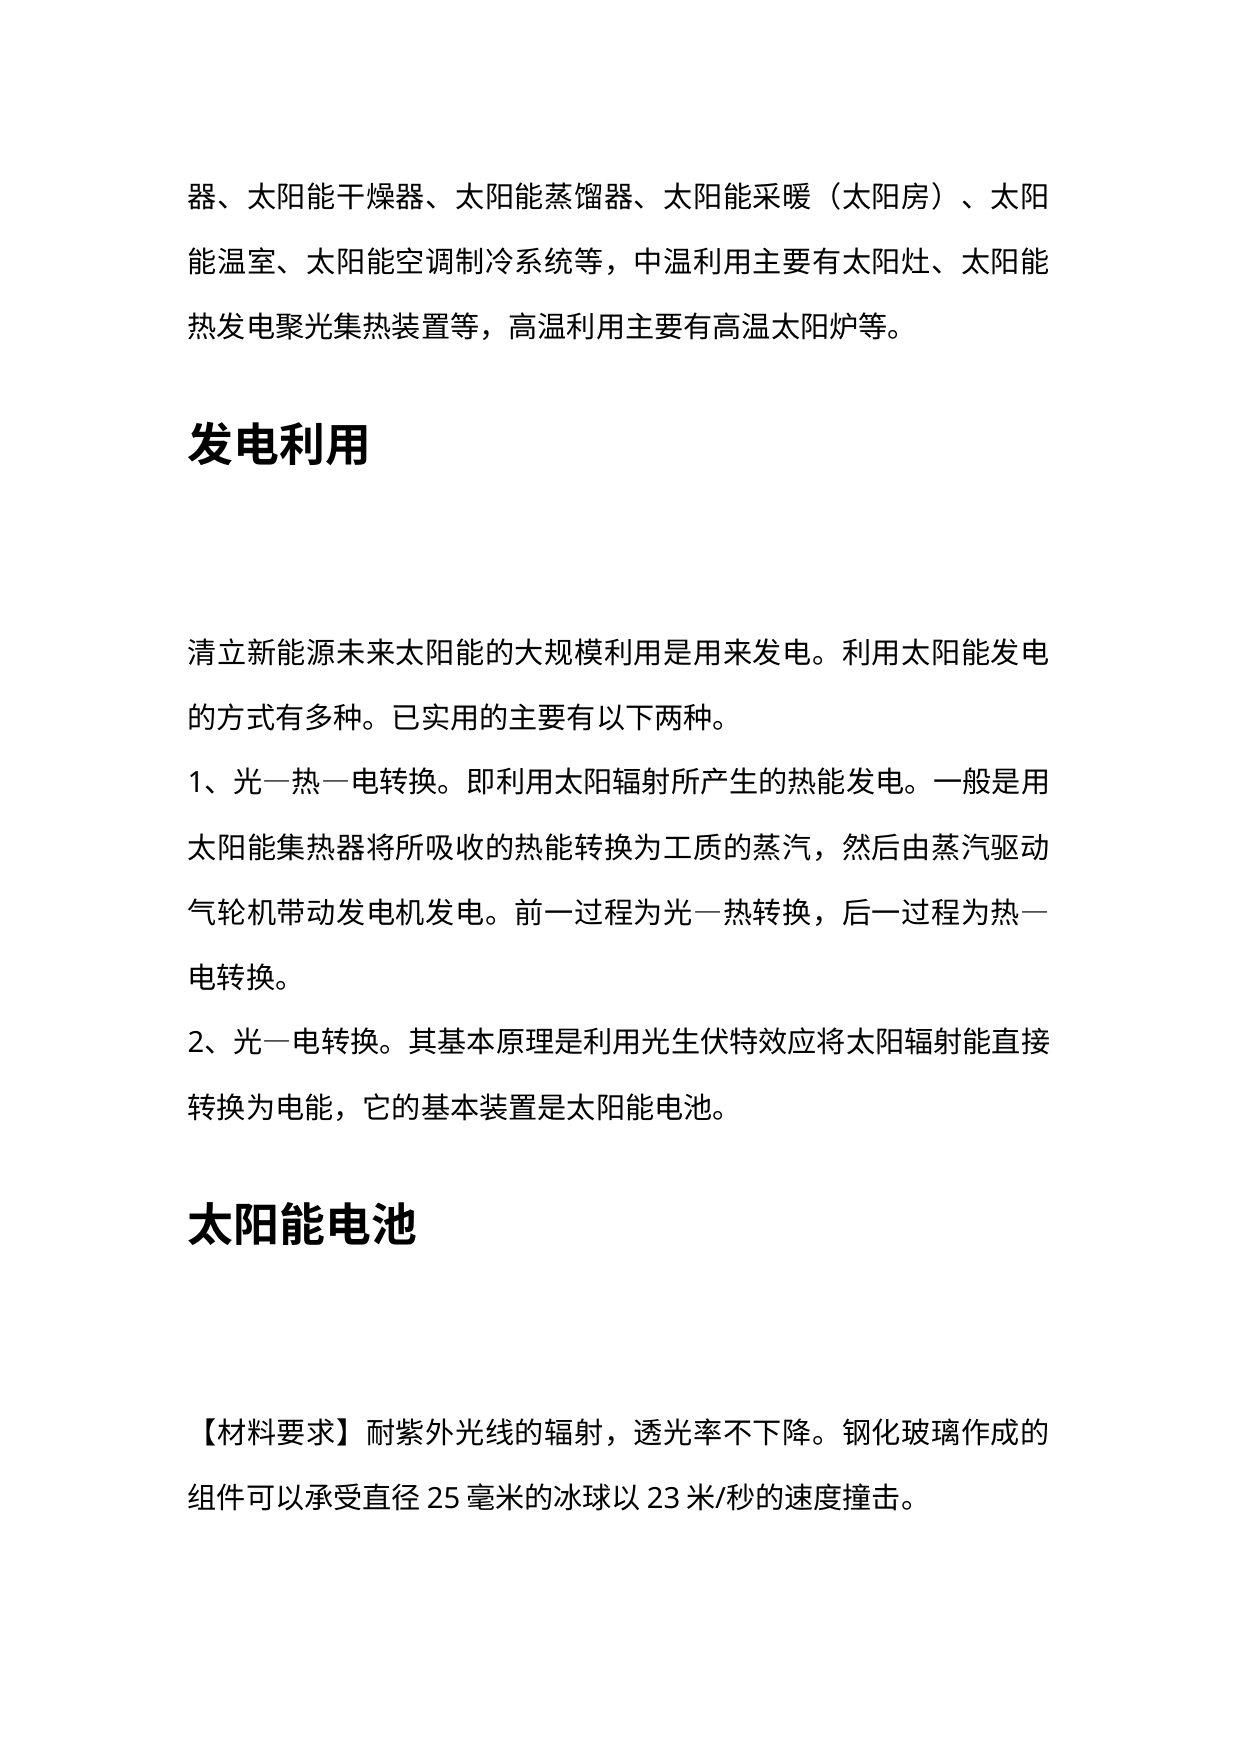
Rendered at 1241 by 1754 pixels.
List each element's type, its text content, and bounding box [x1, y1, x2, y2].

text 清立新能源未来太阳能的大规模利用是用来发电。利用太阳能发电的方式有多种。已实用的主要有以下两种。 [187, 618, 1053, 748]
subtitle 太阳能电池 [187, 1173, 1053, 1271]
text 2、光—电转换。其基本原理是利用光生伏特效应将太阳辐射能直接转换为电能，它的基本装置是太阳能电池。 [187, 1008, 1053, 1138]
text 【材料要求】耐紫外光线的辐射，透光率不下降。钢化玻璃作成的组件可以承受直径25毫米的冰球以23米/秒的速度撞击。 [187, 1399, 1053, 1529]
subtitle 发电利用 [187, 392, 1053, 490]
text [187, 162, 1053, 357]
text 1、光—热—电转换。即利用太阳辐射所产生的热能发电。一般是用太阳能集热器将所吸收的热能转换为工质的蒸汽，然后由蒸汽驱动气轮机带动发电机发电。前一过程为光—热转换，后一过程为热—电转换。 [187, 748, 1053, 1008]
